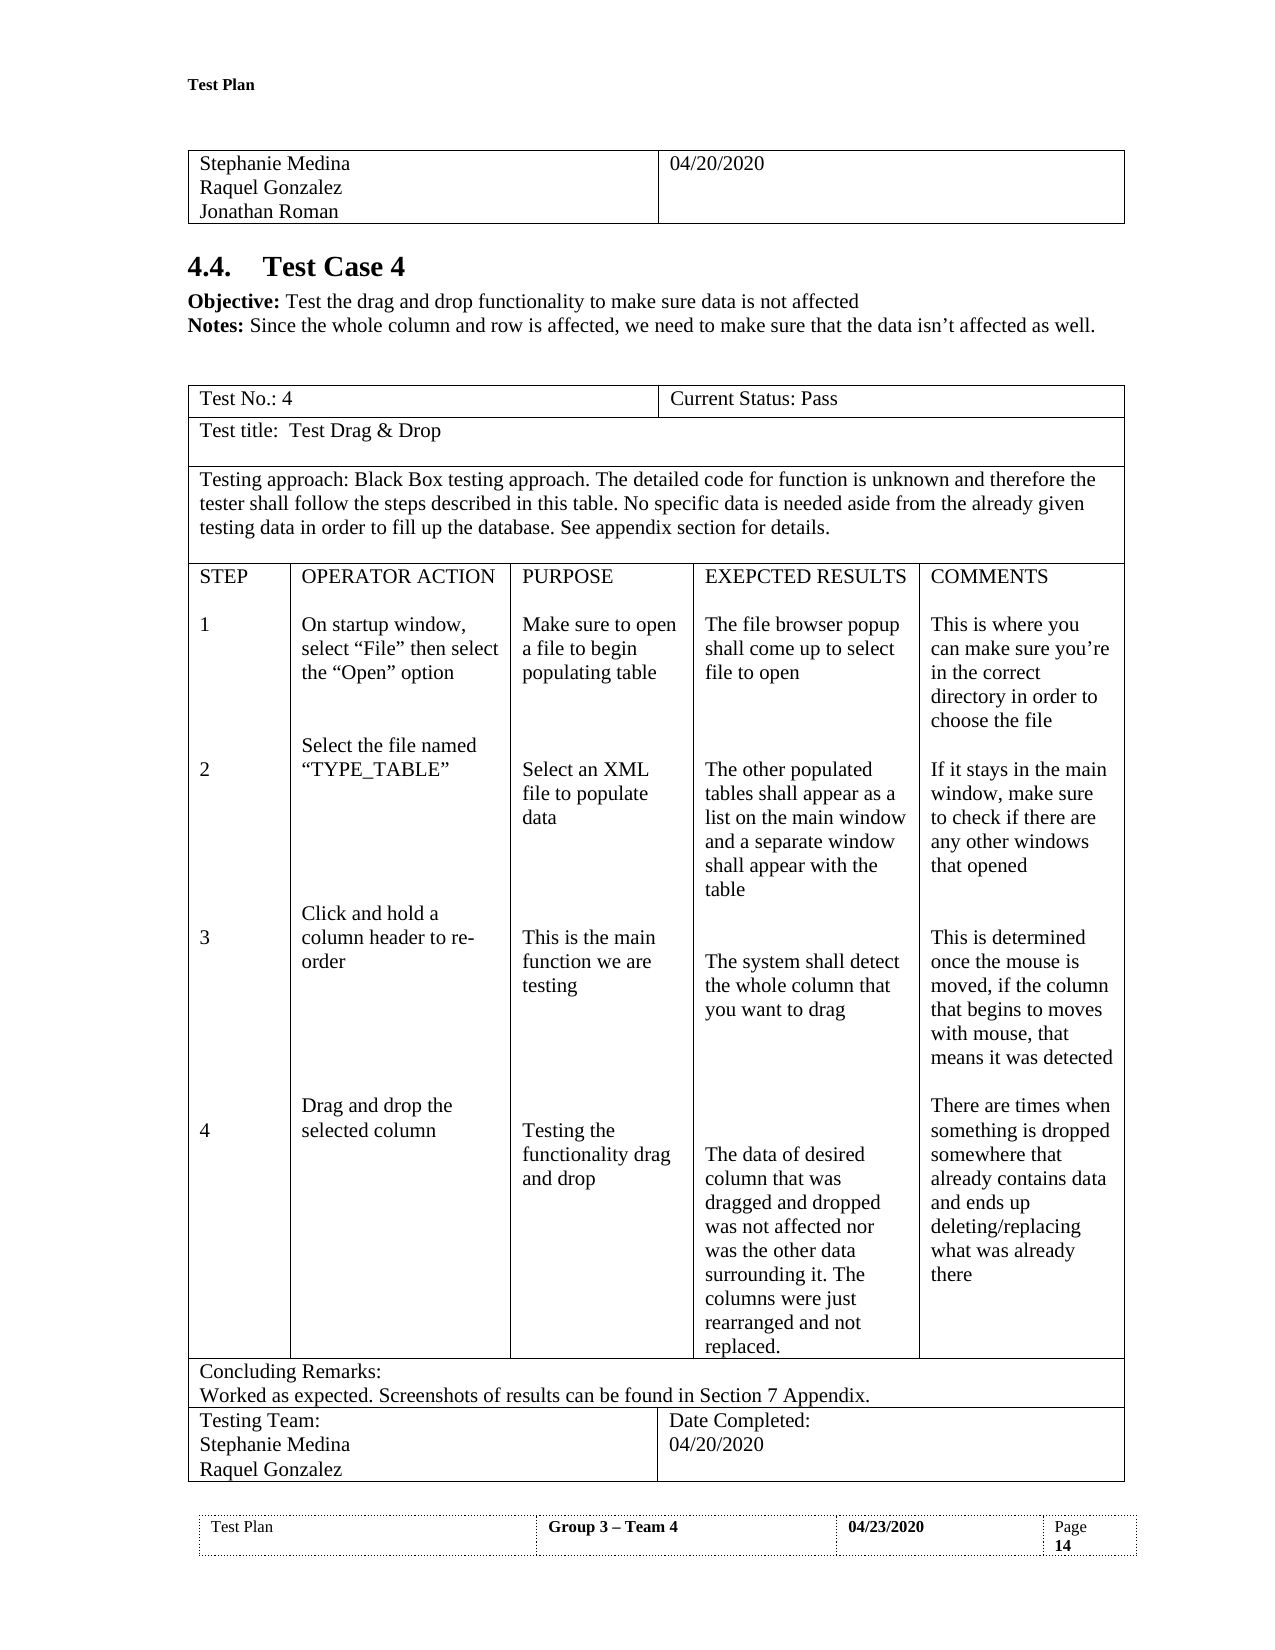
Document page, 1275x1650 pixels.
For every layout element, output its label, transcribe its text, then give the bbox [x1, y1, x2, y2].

table_header Current Status: Pass [659, 386, 1124, 417]
subtitle Test Case 4 [187, 249, 1125, 283]
table_cell OPERATOR ACTION On startup window, select “File” then select the “Open” option Select the file named “TYPE_TABLE” Click and hold a column header to re-order Drag and drop the selected column [291, 564, 510, 1358]
table_cell STEP 1 2 3 4 [189, 564, 290, 1358]
table_cell Testing approach: Black Box testing approach. The detailed code for function is unknown and therefore the tester shall follow the steps described in this table. No specific data is needed aside from the already given testing data in order to fill up the database. See appendix section for details. [189, 467, 1124, 563]
table_cell COMMENTS This is where you can make sure you’re in the correct directory in order to choose the file If it stays in the main window, make sure to check if there are any other windows that opened This is determined once the mouse is moved, if the column that begins to moves with mouse, that means it was detected There are times when something is dropped somewhere that already contains data and ends up deleting/replacing what was already there [920, 564, 1124, 1358]
table_cell EXEPCTED RESULTS The file browser popup shall come up to select file to open The other populated tables shall appear as a list on the main window and a separate window shall appear with the table The system shall detect the whole column that you want to drag The data of desired column that was dragged and dropped was not affected nor was the other data surrounding it. The columns were just rearranged and not replaced. [694, 564, 919, 1358]
table_header Test No.: 4 [189, 386, 658, 417]
text Objective: Test the drag and drop functionality to make sure data is not affected [187, 289, 1125, 313]
table_cell Date Completed: 04/20/2020 [658, 1408, 1124, 1481]
table_cell PURPOSE Make sure to open a file to begin populating table Select an XML file to populate data This is the main function we are testing Testing the functionality drag and drop [511, 564, 693, 1358]
text Notes: Since the whole column and row is affected, we need to make sure that the data isn’t affected as well. [187, 313, 1125, 337]
table_cell Testing Team: Stephanie Medina Raquel Gonzalez Jonathan Roman [189, 151, 658, 223]
table_cell Concluding Remarks: Worked as expected. Screenshots of results can be found in Section 7 Appendix. [189, 1359, 1124, 1407]
table_cell Date Completed: 04/20/2020 [659, 151, 1124, 223]
table_cell Test title: Test Drag & Drop [189, 418, 1124, 466]
table_cell Testing Team: Stephanie Medina Raquel Gonzalez Jonathan Roman [189, 1408, 657, 1481]
